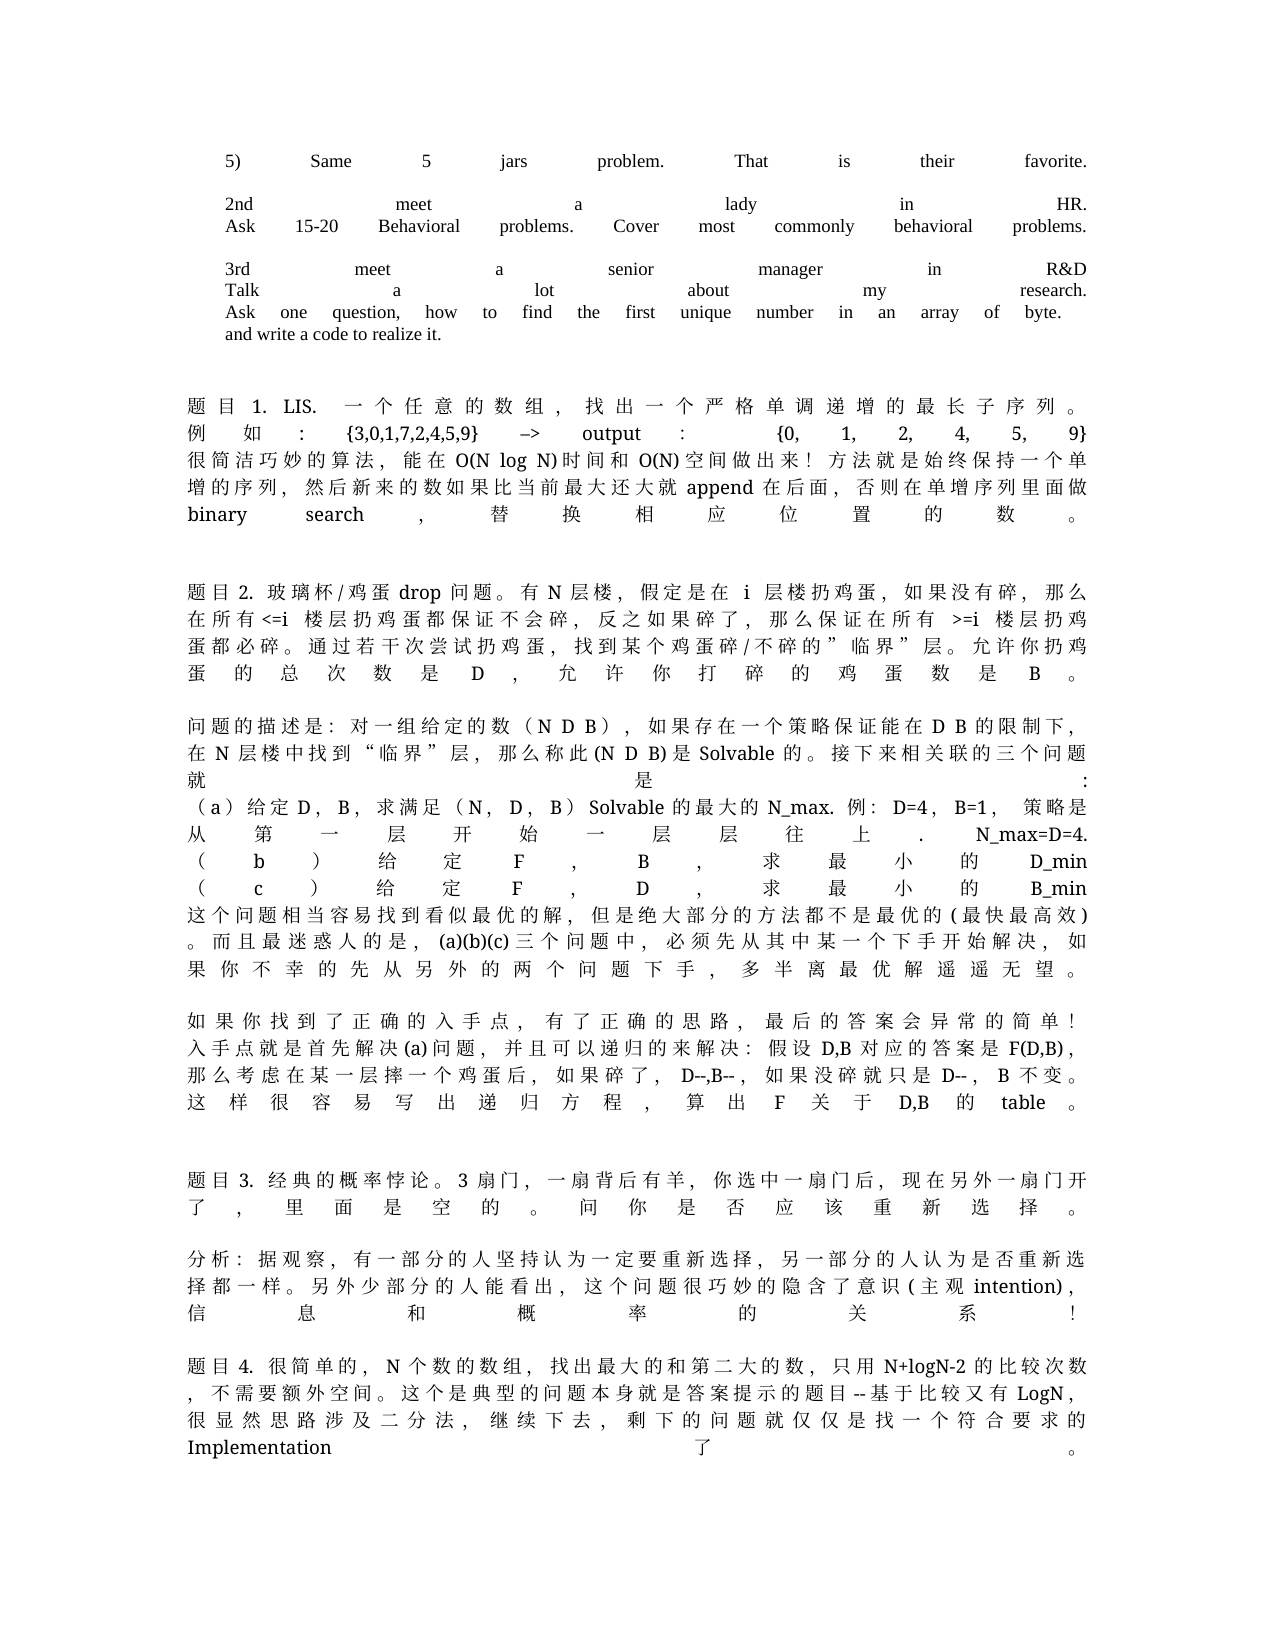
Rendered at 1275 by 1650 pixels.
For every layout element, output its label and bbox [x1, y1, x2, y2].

list [187, 150, 1087, 344]
text [187, 392, 1087, 1485]
